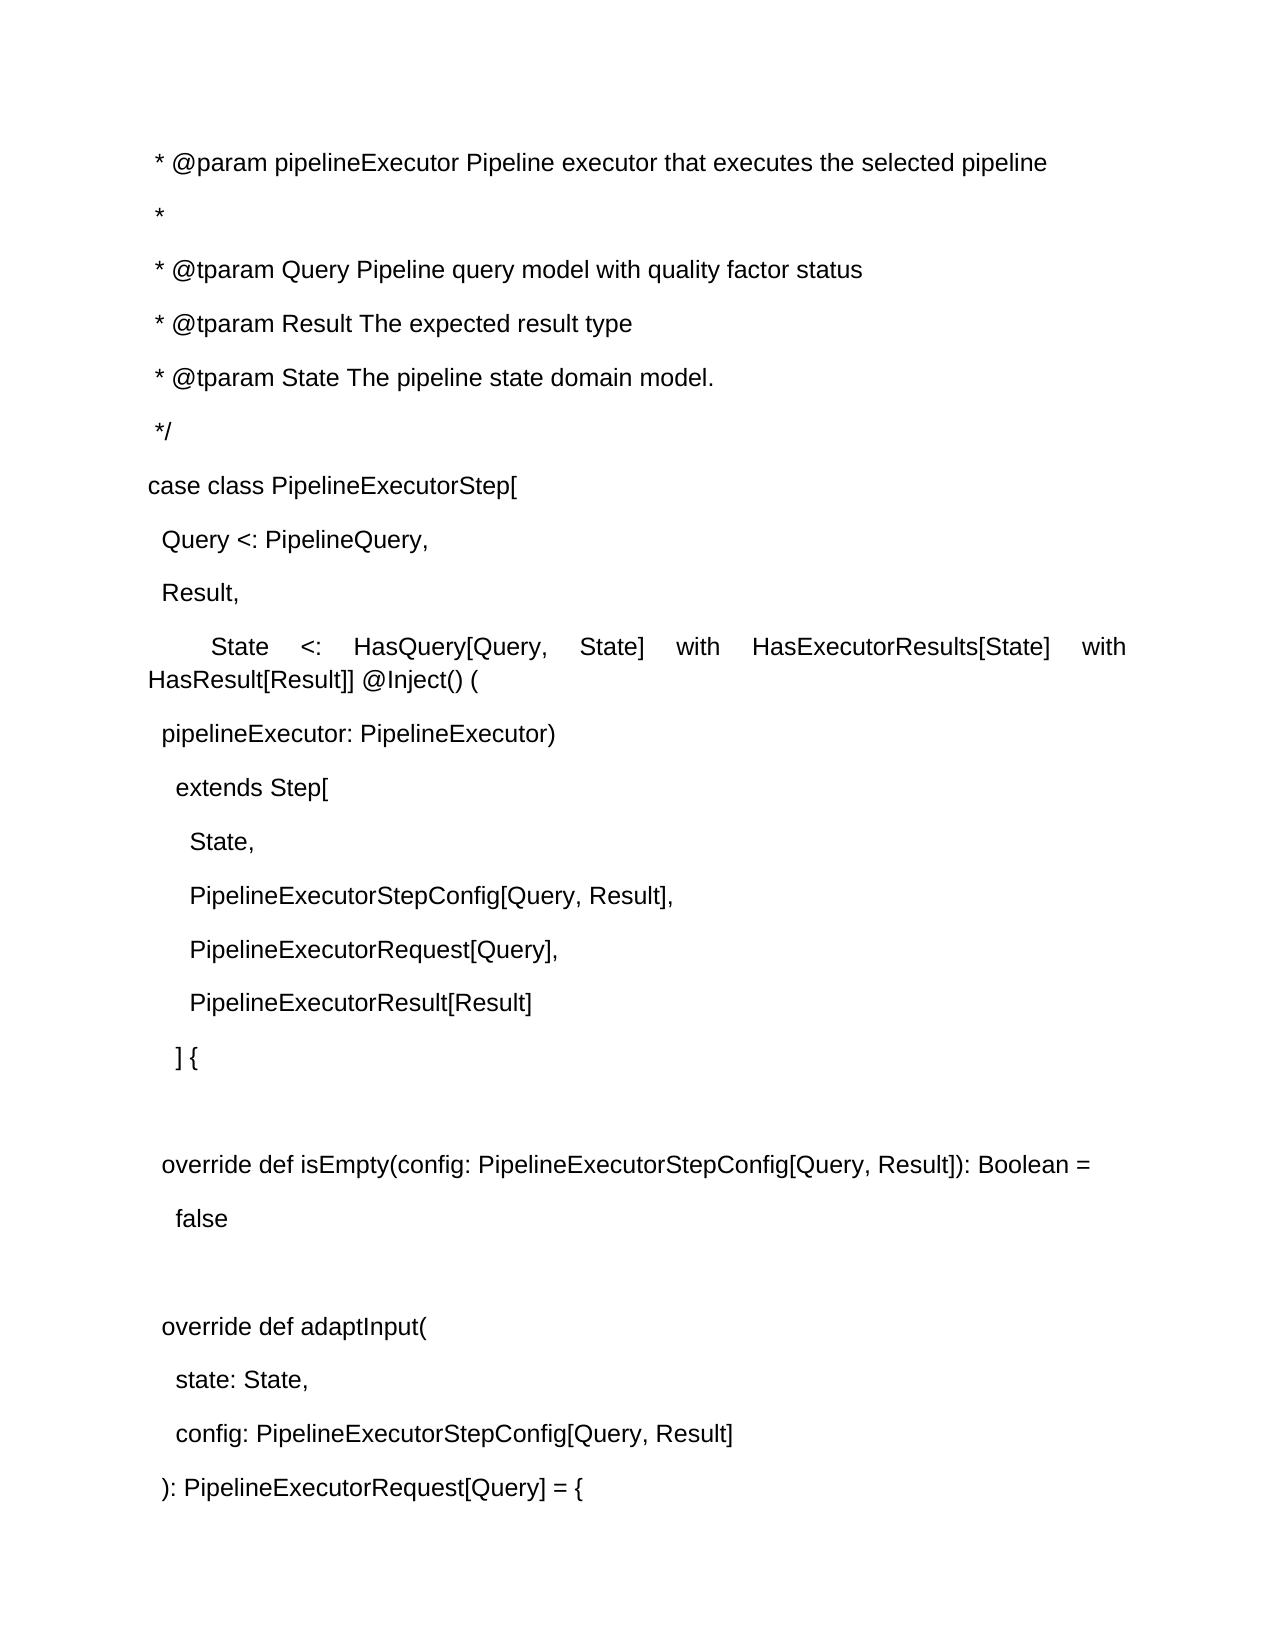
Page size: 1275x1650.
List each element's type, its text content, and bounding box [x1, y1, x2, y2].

text PipelineExecutorRequest[Query], [148, 934, 1127, 963]
text * @tparam Result The expected result type [148, 309, 1127, 338]
text false [148, 1204, 1127, 1233]
text * @tparam Query Pipeline query model with quality factor status [148, 255, 1127, 284]
text */ [148, 417, 1127, 446]
text * [148, 201, 1127, 230]
text PipelineExecutorResult[Result] [148, 988, 1127, 1017]
text Result, [148, 578, 1127, 607]
text state: State, [148, 1365, 1127, 1394]
text State <: HasQuery[Query, State] with HasExecutorResults[State] with HasResult[Result]] @Inject() ( [148, 632, 1127, 694]
text pipelineExecutor: PipelineExecutor) [148, 719, 1127, 748]
text extends Step[ [148, 773, 1127, 802]
text Query <: PipelineQuery, [148, 524, 1127, 553]
text ): PipelineExecutorRequest[Query] = { [148, 1473, 1127, 1502]
text case class PipelineExecutorStep[ [148, 471, 1127, 499]
text config: PipelineExecutorStepConfig[Query, Result] [148, 1419, 1127, 1448]
text * @param pipelineExecutor Pipeline executor that executes the selected pipeline [148, 148, 1127, 176]
text ] { [148, 1042, 1127, 1071]
text override def isEmpty(config: PipelineExecutorStepConfig[Query, Result]): Boolean = [148, 1150, 1127, 1179]
text State, [148, 827, 1127, 856]
text override def adaptInput( [148, 1312, 1127, 1340]
text * @tparam State The pipeline state domain model. [148, 363, 1127, 392]
text PipelineExecutorStepConfig[Query, Result], [148, 881, 1127, 909]
